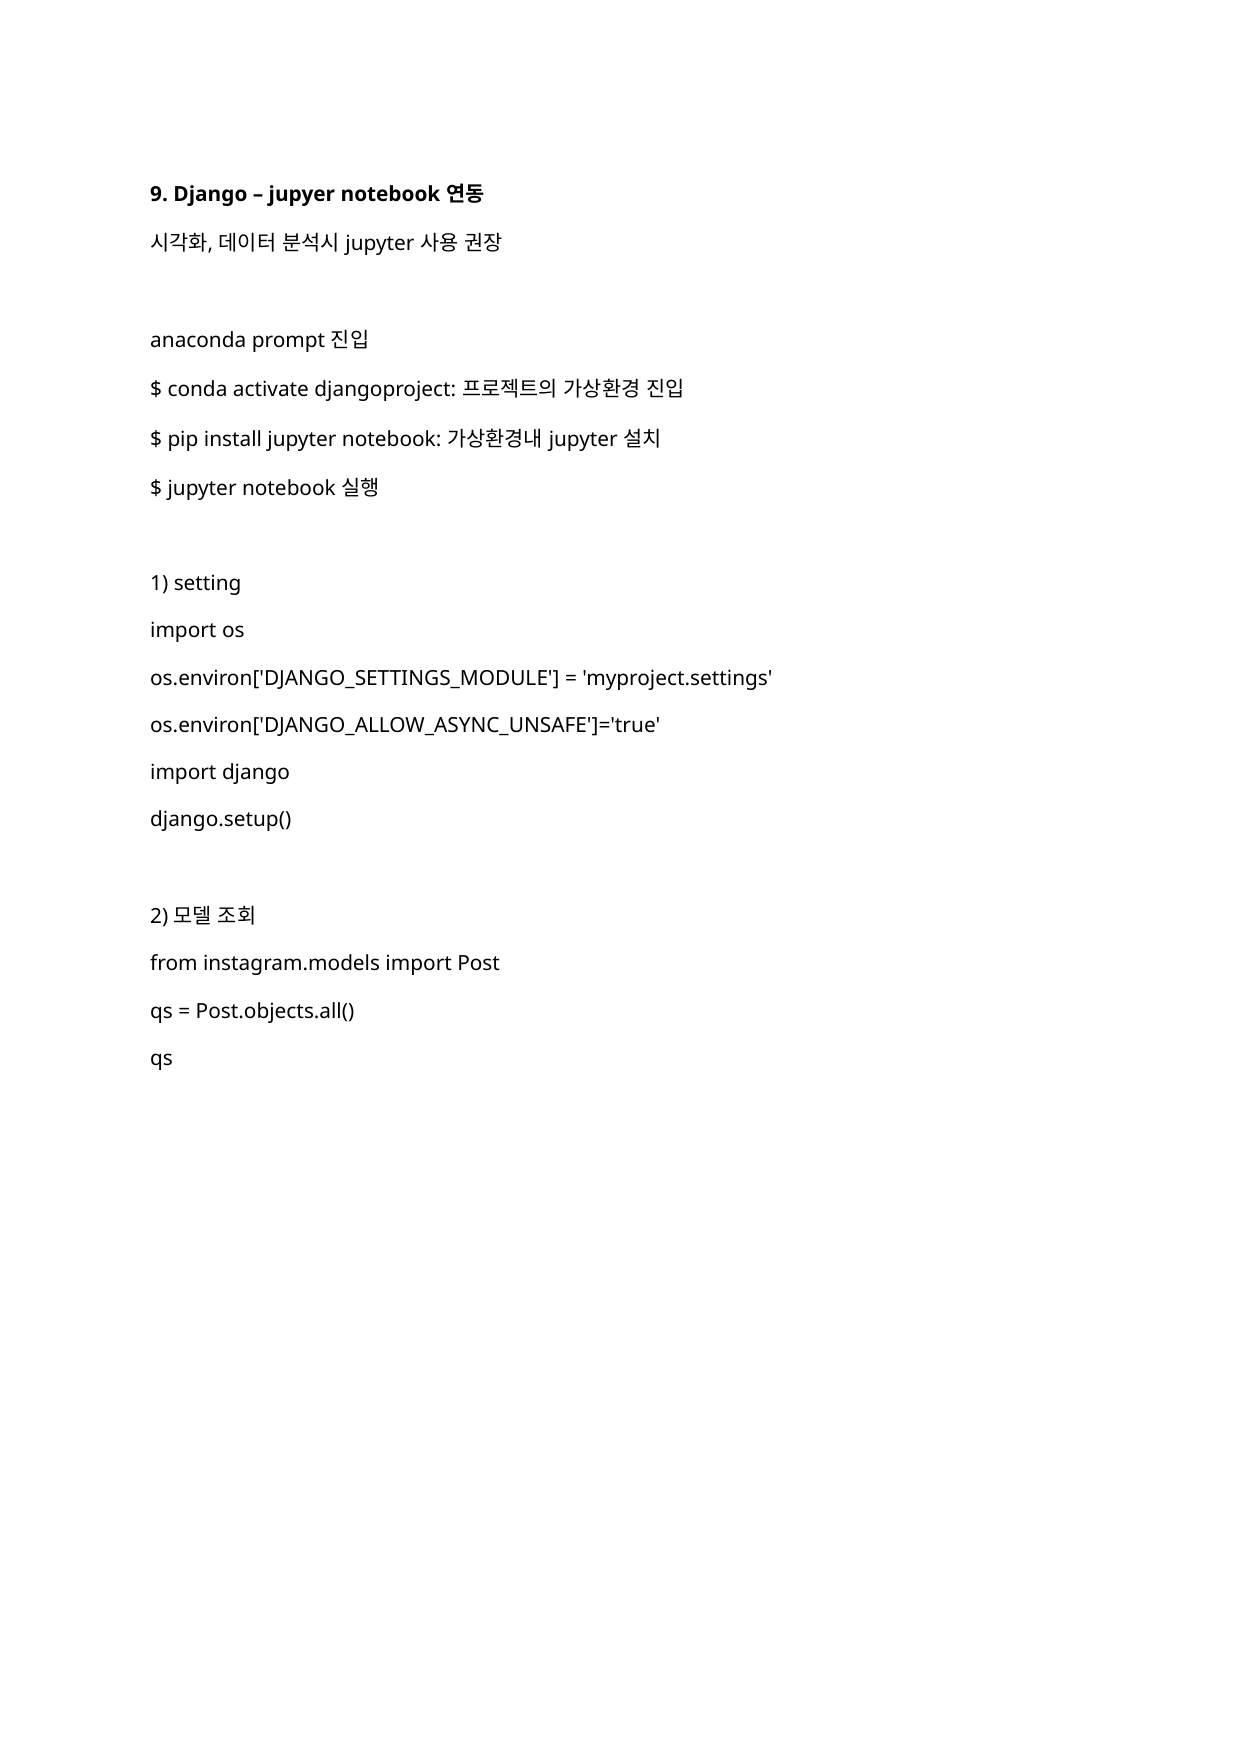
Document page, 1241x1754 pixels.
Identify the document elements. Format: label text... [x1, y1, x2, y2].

text from instagram.models import Post [150, 948, 1090, 977]
text django.setup() [150, 804, 1090, 833]
text anaconda prompt 진입 [150, 323, 1090, 353]
text qs [150, 1043, 1090, 1071]
text import os [150, 615, 1090, 644]
text import django [150, 757, 1090, 786]
text 1) setting [150, 568, 1090, 596]
text $ conda activate djangoproject: 프로젝트의 가상환경 진입 [150, 373, 1090, 403]
text os.environ['DJANGO_SETTINGS_MODULE'] = 'myproject.settings' [150, 663, 1090, 691]
text $ jupyter notebook 실행 [150, 471, 1090, 502]
text os.environ['DJANGO_ALLOW_ASYNC_UNSAFE']='true' [150, 710, 1090, 738]
text 시각화, 데이터 분석시 jupyter 사용 권장 [150, 227, 1090, 257]
text 2) 모델 조회 [150, 899, 1090, 929]
text $ pip install jupyter notebook: 가상환경내 jupyter 설치 [150, 422, 1090, 452]
text qs = Post.objects.all() [150, 996, 1090, 1024]
text 9. Django – jupyer notebook 연동 [150, 177, 1090, 207]
